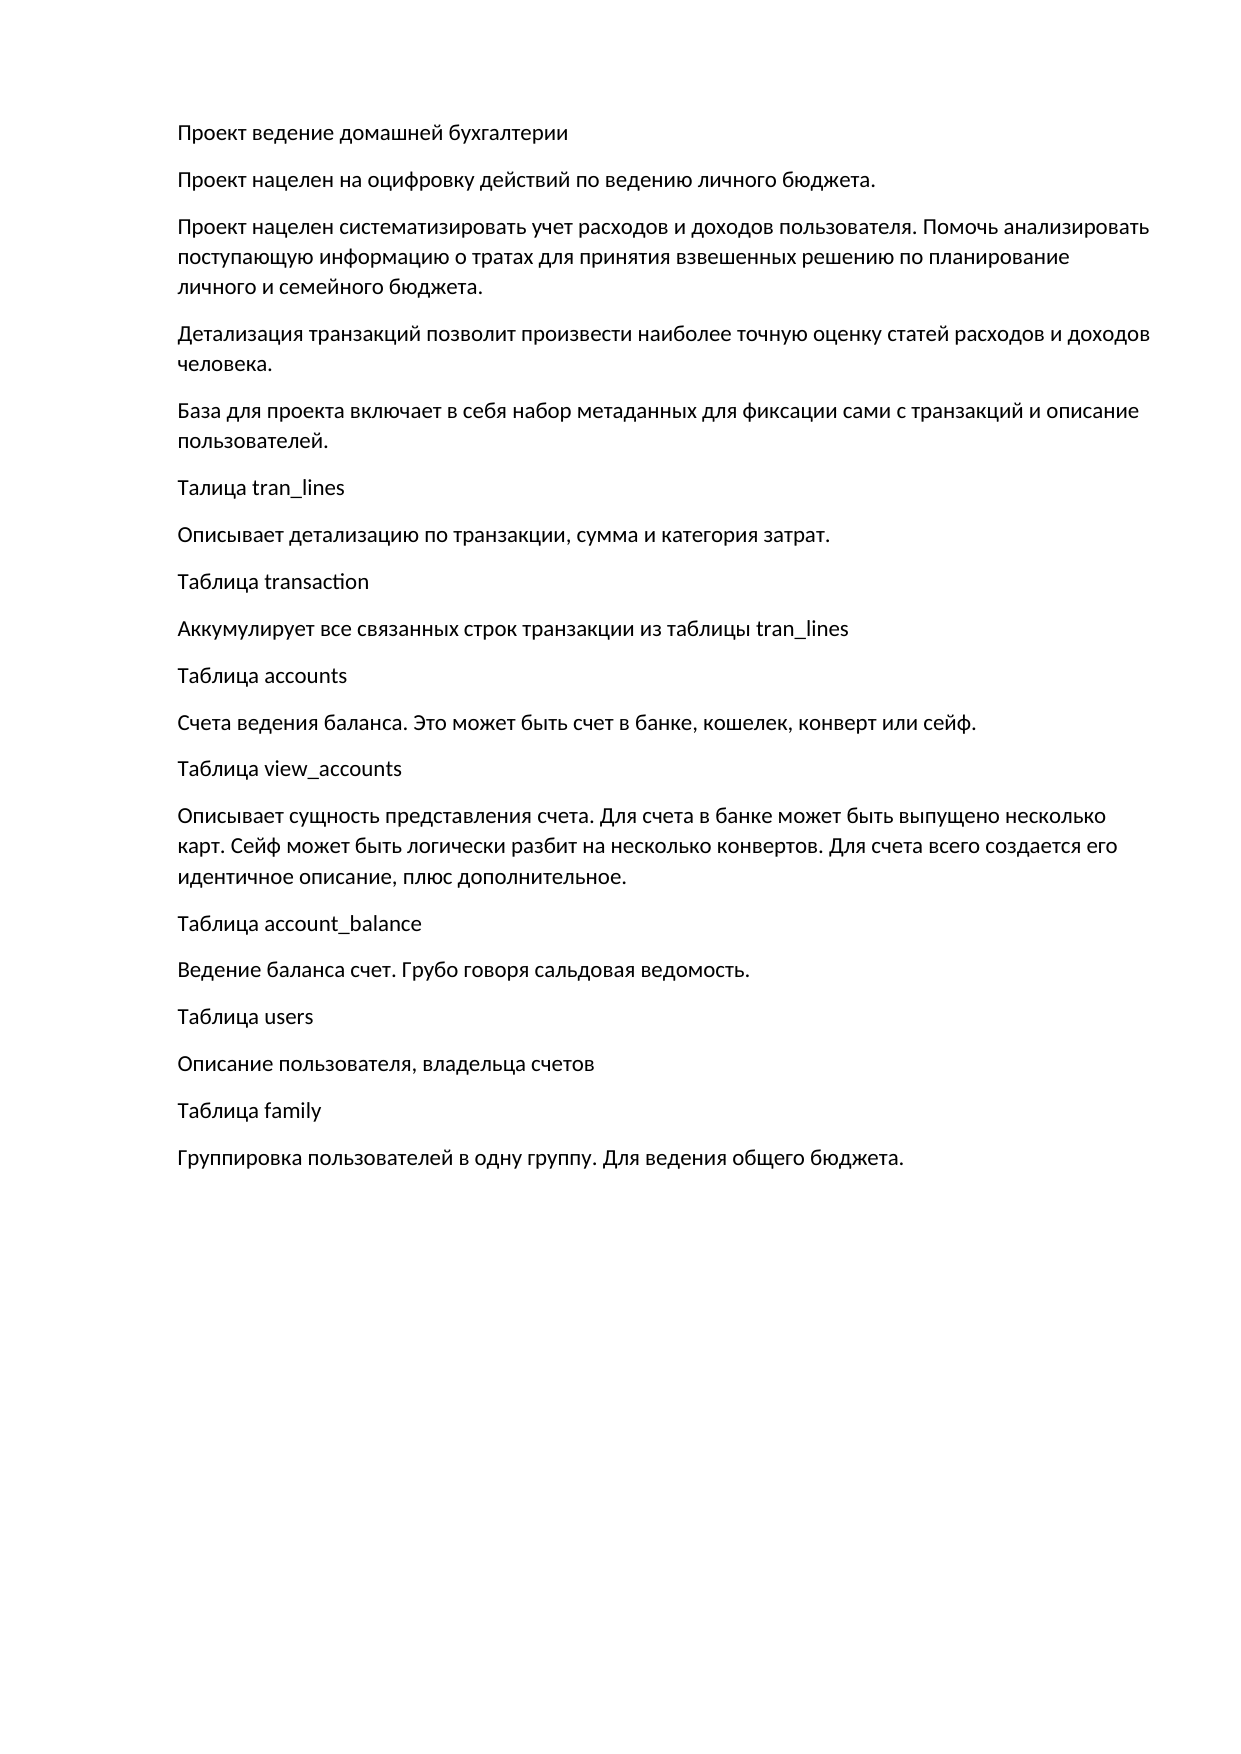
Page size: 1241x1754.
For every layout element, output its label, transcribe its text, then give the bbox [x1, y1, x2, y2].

text Проект нацелен на оцифровку действий по ведению личного бюджета. [177, 165, 1152, 193]
text Описывает сущность представления счета. Для счета в банке может быть выпущено несколько карт. Сейф может быть логически разбит на несколько конвертов. Для счета всего создается его идентичное описание, плюс дополнительное. [177, 801, 1152, 890]
text Ведение баланса счет. Грубо говоря сальдовая ведомость. [177, 956, 1152, 984]
text Проект ведение домашней бухгалтерии [177, 118, 1152, 146]
text Счета ведения баланса. Это может быть счет в банке, кошелек, конверт или сейф. [177, 708, 1152, 736]
text Таблица users [177, 1002, 1152, 1031]
text Таблица view_accounts [177, 754, 1152, 783]
text Талица tran_lines [177, 473, 1152, 501]
text Таблица family [177, 1096, 1152, 1124]
text Описание пользователя, владельца счетов [177, 1049, 1152, 1077]
text Проект нацелен систематизировать учет расходов и доходов пользователя. Помочь анализировать поступающую информацию о тратах для принятия взвешенных решению по планирование личного и семейного бюджета. [177, 212, 1152, 300]
text База для проекта включает в себя набор метаданных для фиксации сами с транзакций и описание пользователей. [177, 396, 1152, 454]
text Аккумулирует все связанных строк транзакции из таблицы tran_lines [177, 614, 1152, 642]
text Таблица account_balance [177, 909, 1152, 937]
text Таблица transaction [177, 567, 1152, 595]
text Описывает детализацию по транзакции, сумма и категория затрат. [177, 520, 1152, 548]
text Таблица accounts [177, 661, 1152, 689]
text Детализация транзакций позволит произвести наиболее точную оценку статей расходов и доходов человека. [177, 319, 1152, 377]
text Группировка пользователей в одну группу. Для ведения общего бюджета. [177, 1143, 1152, 1171]
